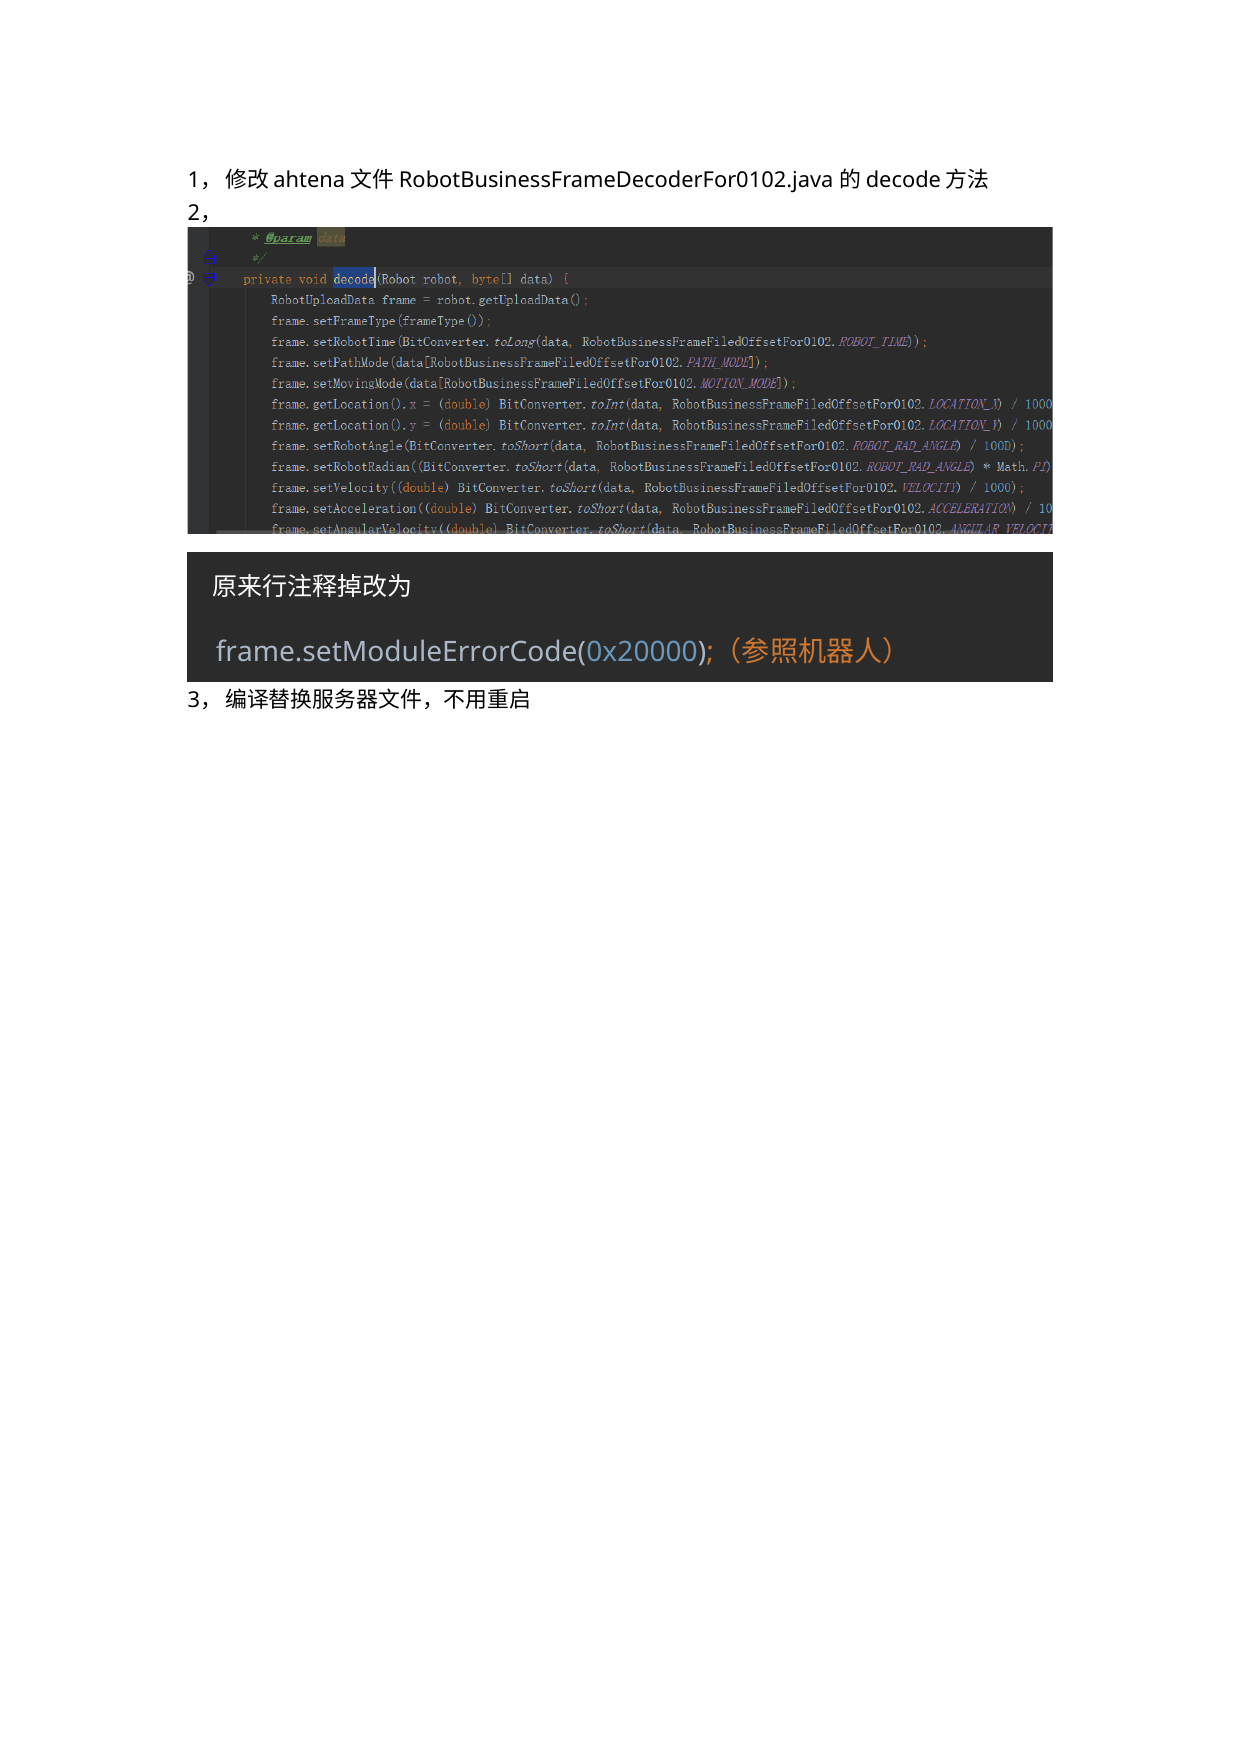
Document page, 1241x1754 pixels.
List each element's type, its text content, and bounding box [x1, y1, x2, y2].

text 原来行注释掉改为 [187, 552, 1053, 617]
text frame.setModuleErrorCode(0x20000);（参照机器人） [187, 617, 1053, 682]
list 编译替换服务器文件，不用重启 [187, 682, 1053, 714]
picture [187, 227, 1053, 534]
list 修改ahtena 文件RobotBusinessFrameDecoderFor0102.java 的decode方法 [187, 162, 1053, 194]
